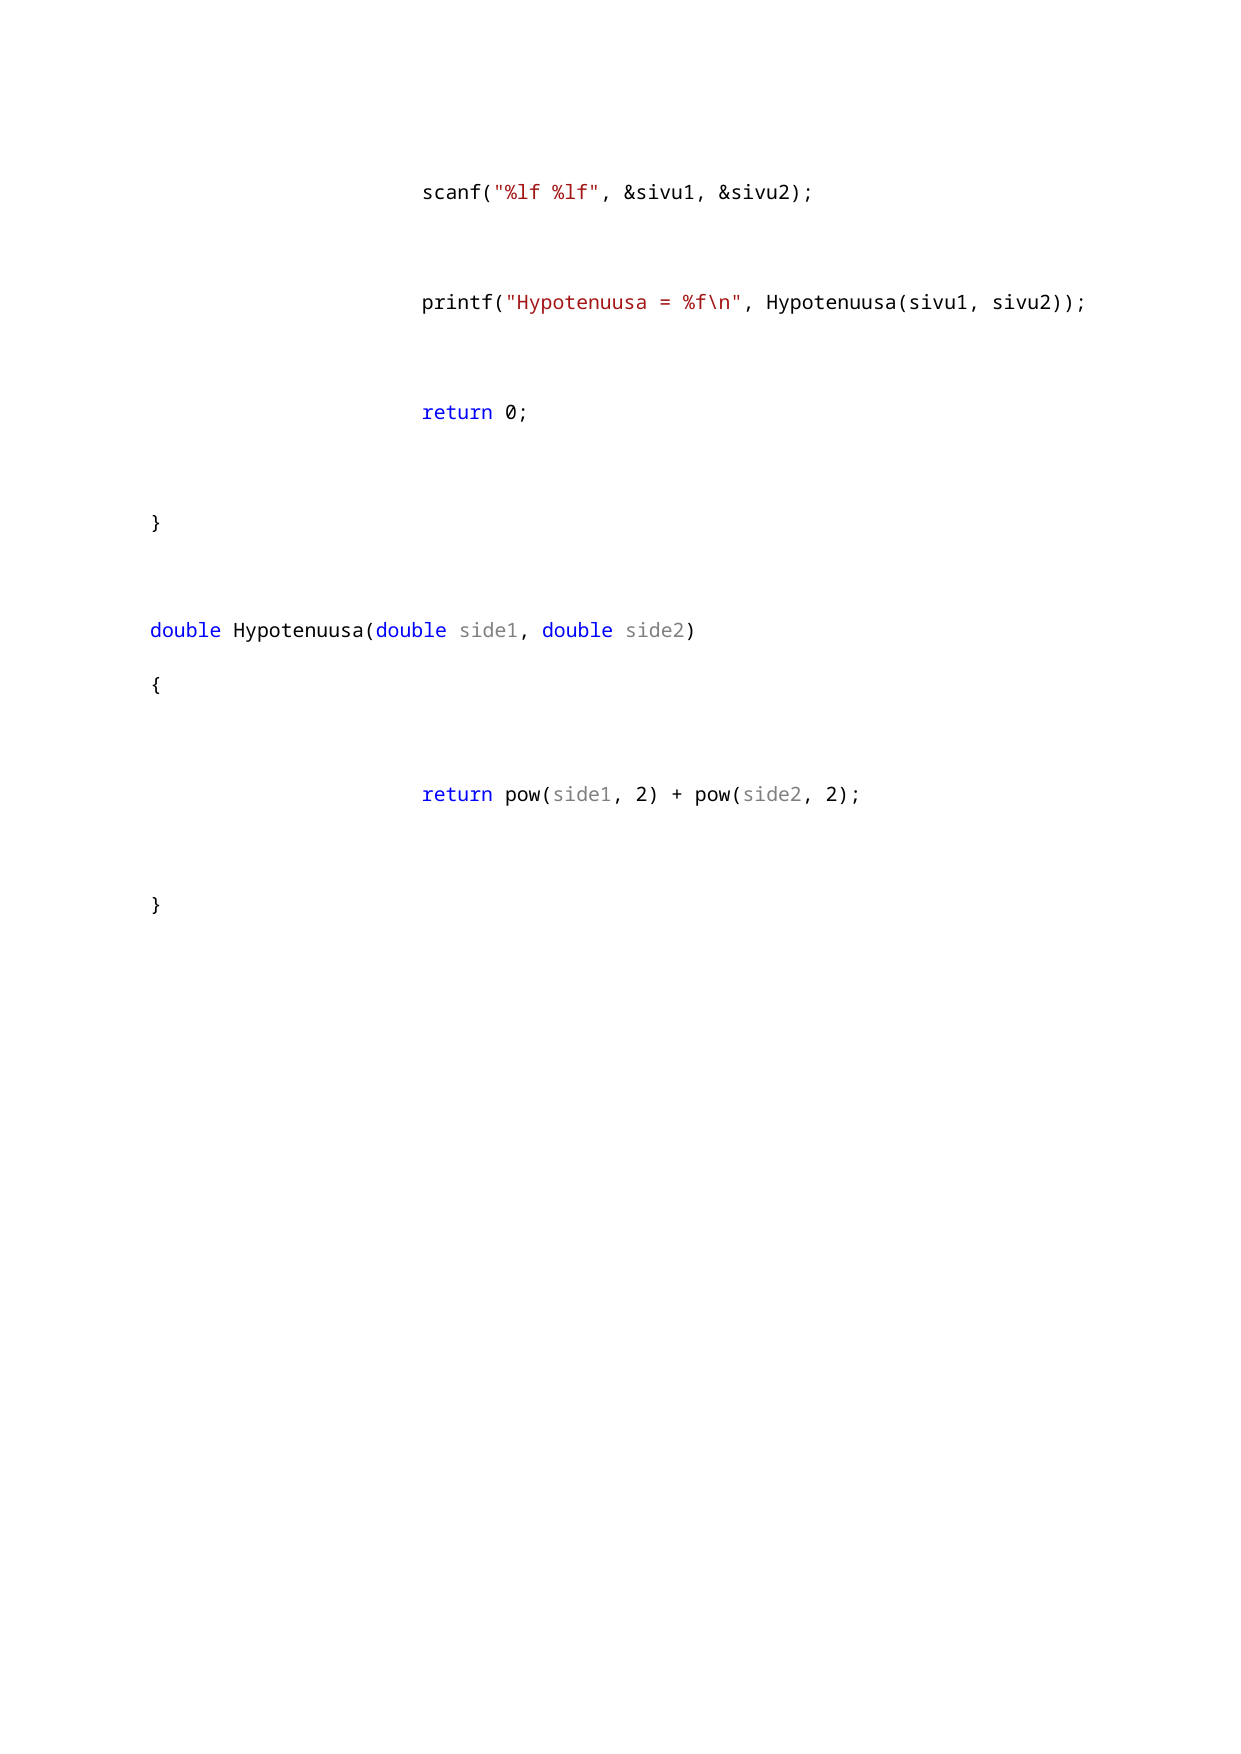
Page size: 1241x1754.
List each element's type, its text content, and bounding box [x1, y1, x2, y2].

text return 0; [150, 398, 1090, 425]
text scanf("%lf %lf", &sivu1, &sivu2); [150, 178, 1090, 205]
text } [150, 890, 1090, 917]
text return pow(side1, 2) + pow(side2, 2); [150, 780, 1090, 807]
text double Hypotenuusa(double side1, double side2) [150, 616, 1090, 643]
text { [150, 670, 1090, 697]
text } [150, 508, 1090, 535]
text printf("Hypotenuusa = %f\n", Hypotenuusa(sivu1, sivu2)); [150, 288, 1090, 315]
